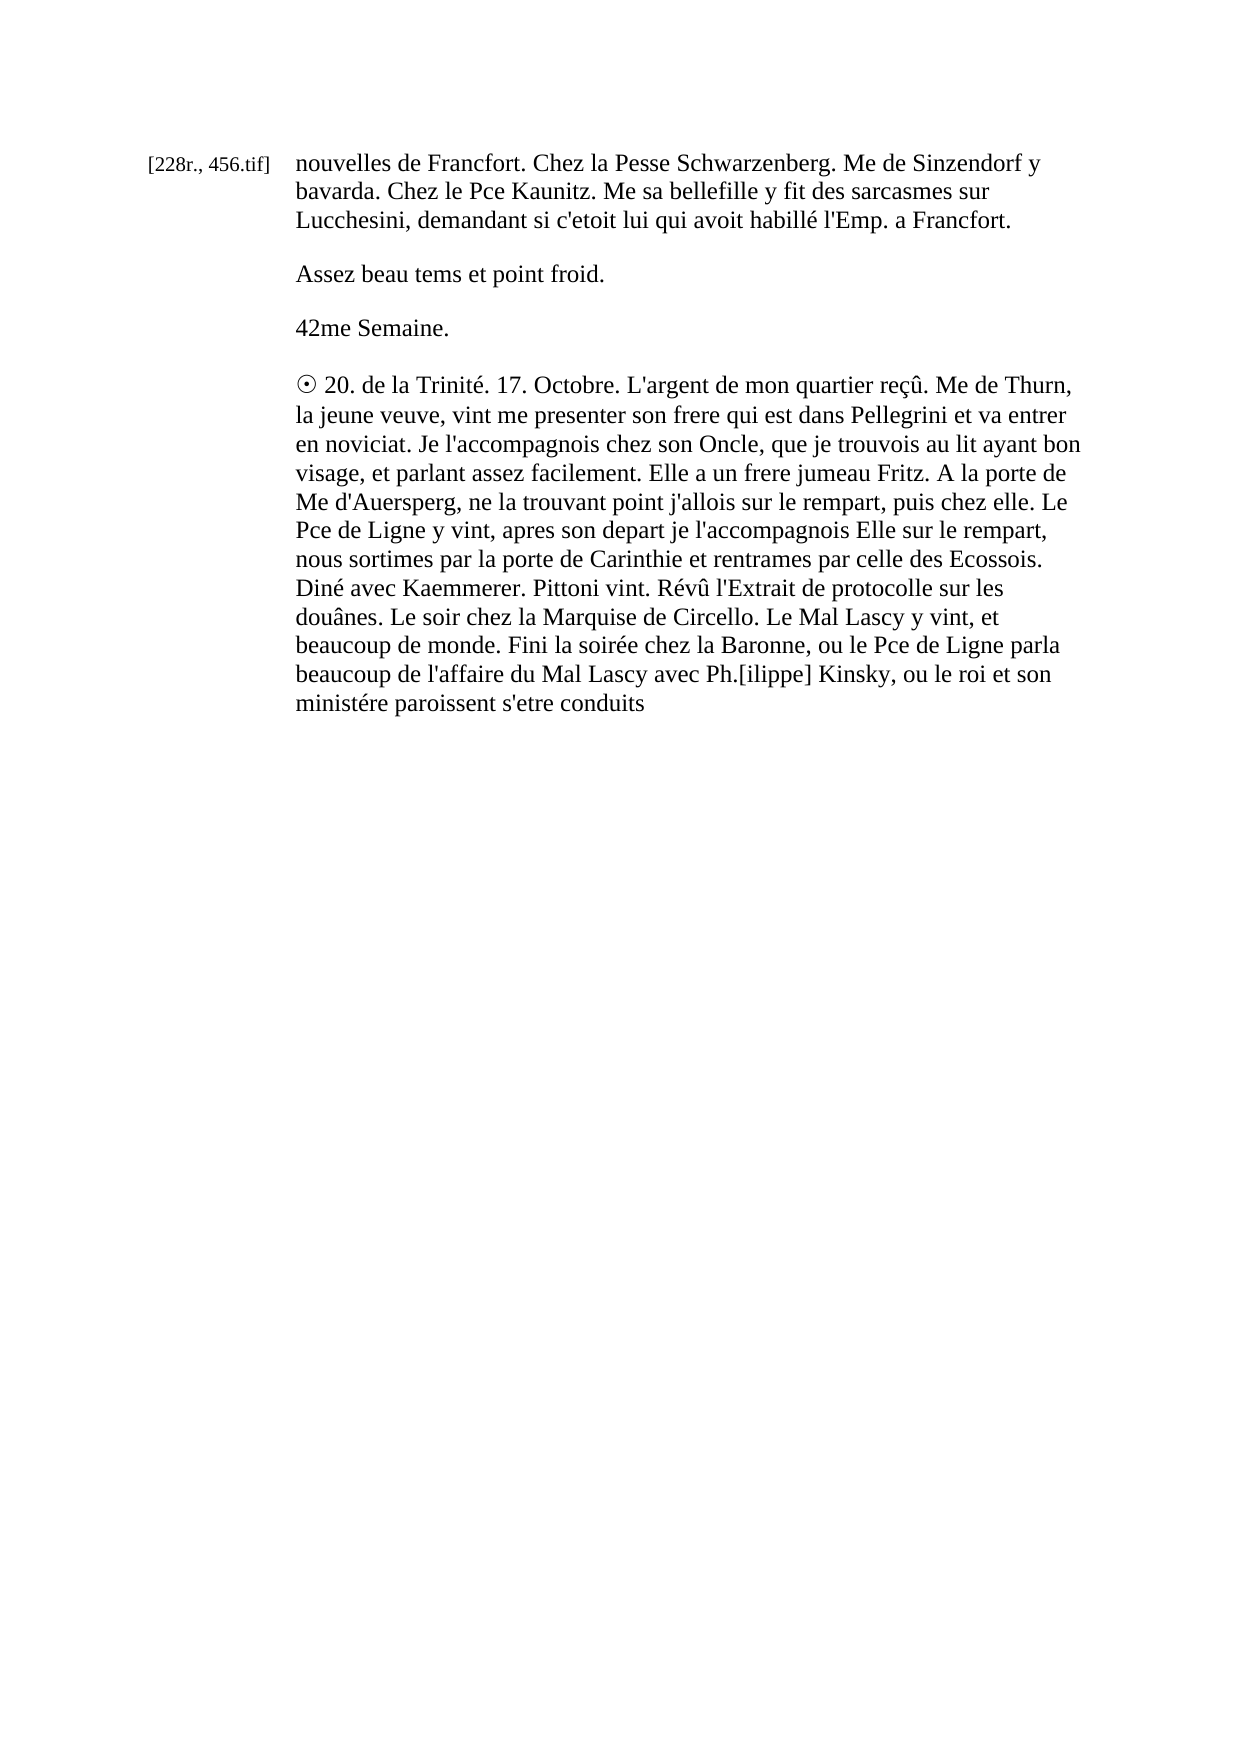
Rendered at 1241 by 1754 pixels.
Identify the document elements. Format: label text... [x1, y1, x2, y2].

text 42me Semaine. [295, 313, 1092, 341]
text Assez beau tems et point froid. [295, 259, 1092, 288]
text ☉ 20. de la Trinité. 17. Octobre. L'argent de mon quartier reçû. Me de Thurn, la jeune veuve, vint me presenter son frere qui est dans Pellegrini et va entrer en noviciat. Je l'accompagnois chez son Oncle, que je trouvois au lit ayant bon visage, et parlant assez facilement. Elle a un frere jumeau Fritz. A la porte de Me d'Auersperg, ne la trouvant point j'allois sur le rempart, puis chez elle. Le Pce de Ligne y vint, apres son depart je l'accompagnois Elle sur le rempart, nous sortimes par la porte de Carinthie et rentrames par celle des Ecossois. Diné avec Kaemmerer. Pittoni vint. Révû l'Extrait de protocolle sur les douânes. Le soir chez la Marquise de Circello. Le Mal Lascy y vint, et beaucoup de monde. Fini la soirée chez la Baronne, ou le Pce de Ligne parla beaucoup de l'affaire du Mal Lascy avec Ph.[ilippe] Kinsky, ou le roi et son ministére paroissent s'etre conduits [295, 366, 1092, 717]
text [228r., 456.tif] nouvelles de Francfort. Chez la Pesse Schwarzenberg. Me de Sinzendorf y bavarda. Chez le Pce Kaunitz. Me sa bellefille y fit des sarcasmes sur Lucchesini, demandant si c'etoit lui qui avoit habillé l'Emp. a Francfort. [148, 148, 1092, 234]
